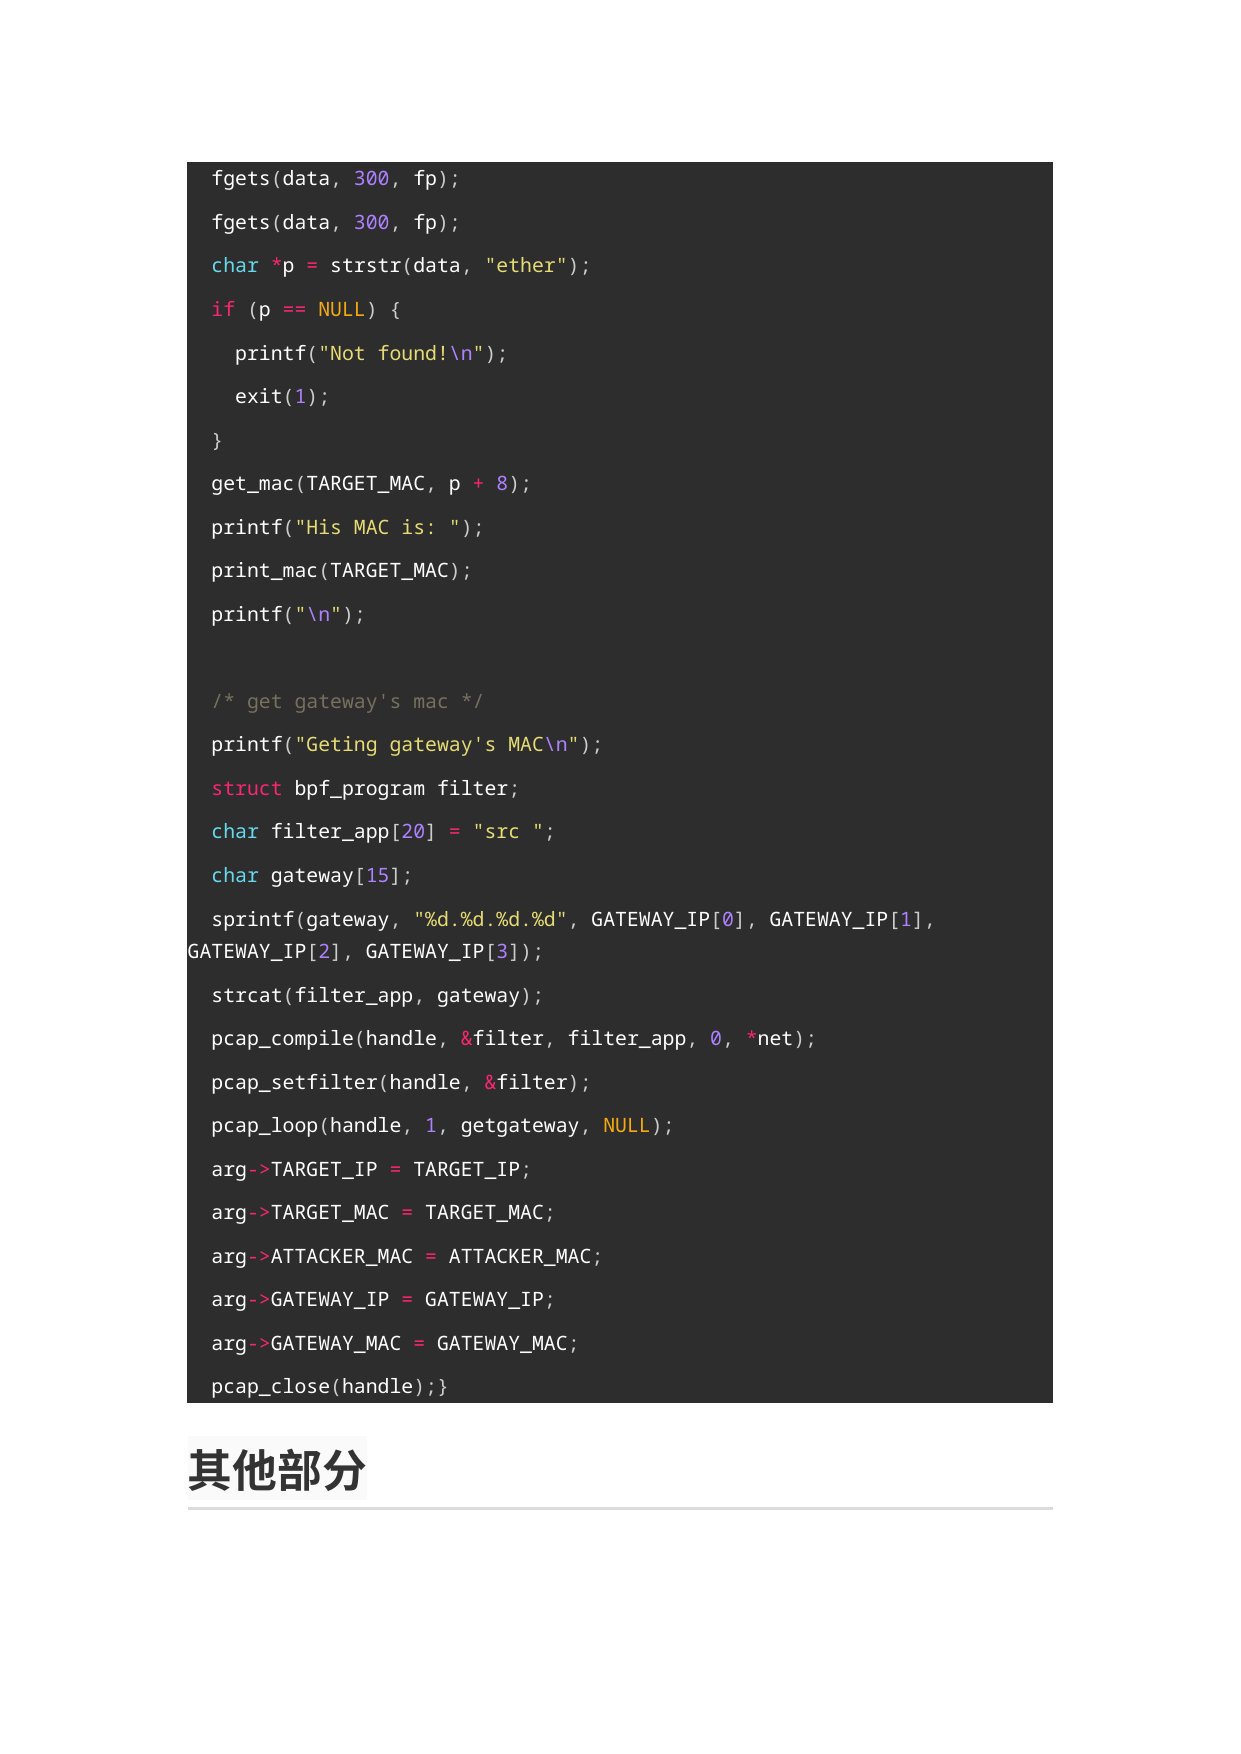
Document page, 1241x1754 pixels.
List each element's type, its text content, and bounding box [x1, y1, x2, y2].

text exit(1); [187, 380, 1053, 412]
text fgets(data, 300, fp); [187, 162, 1053, 194]
text printf("Geting gateway's MAC\n"); [187, 728, 1053, 761]
text arg->TARGET_MAC = TARGET_MAC; [187, 1196, 1053, 1228]
text arg->TARGET_IP = TARGET_IP; [187, 1152, 1053, 1185]
text printf("Not found!\n"); [187, 336, 1053, 369]
text char filter_app[20] = "src "; [187, 815, 1053, 848]
text print_mac(TARGET_MAC); [187, 554, 1053, 586]
text arg->GATEWAY_IP = GATEWAY_IP; [187, 1283, 1053, 1316]
text fgets(data, 300, fp); [187, 206, 1053, 238]
text struct bpf_program filter; [187, 772, 1053, 804]
text sprintf(gateway, "%d.%d.%d.%d", GATEWAY_IP[0], GATEWAY_IP[1], GATEWAY_IP[2], GATEWAY_IP[3]); [187, 902, 1053, 967]
text /* get gateway's mac */ [187, 684, 1053, 717]
text } [187, 423, 1053, 456]
text printf("His MAC is: "); [187, 510, 1053, 543]
text get_mac(TARGET_MAC, p + 8); [187, 467, 1053, 499]
text char gateway[15]; [187, 859, 1053, 891]
text strcat(filter_app, gateway); [187, 978, 1053, 1011]
text arg->ATTACKER_MAC = ATTACKER_MAC; [187, 1239, 1053, 1272]
text pcap_compile(handle, &filter, filter_app, 0, *net); [187, 1022, 1053, 1054]
subtitle 其他部分 [187, 1436, 1053, 1510]
text pcap_loop(handle, 1, getgateway, NULL); [187, 1109, 1053, 1141]
text pcap_setfilter(handle, &filter); [187, 1065, 1053, 1098]
text printf("\n"); [187, 597, 1053, 630]
text char *p = strstr(data, "ether"); [187, 249, 1053, 282]
text pcap_close(handle);} [187, 1370, 1053, 1403]
text arg->GATEWAY_MAC = GATEWAY_MAC; [187, 1327, 1053, 1359]
text if (p == NULL) { [187, 293, 1053, 325]
